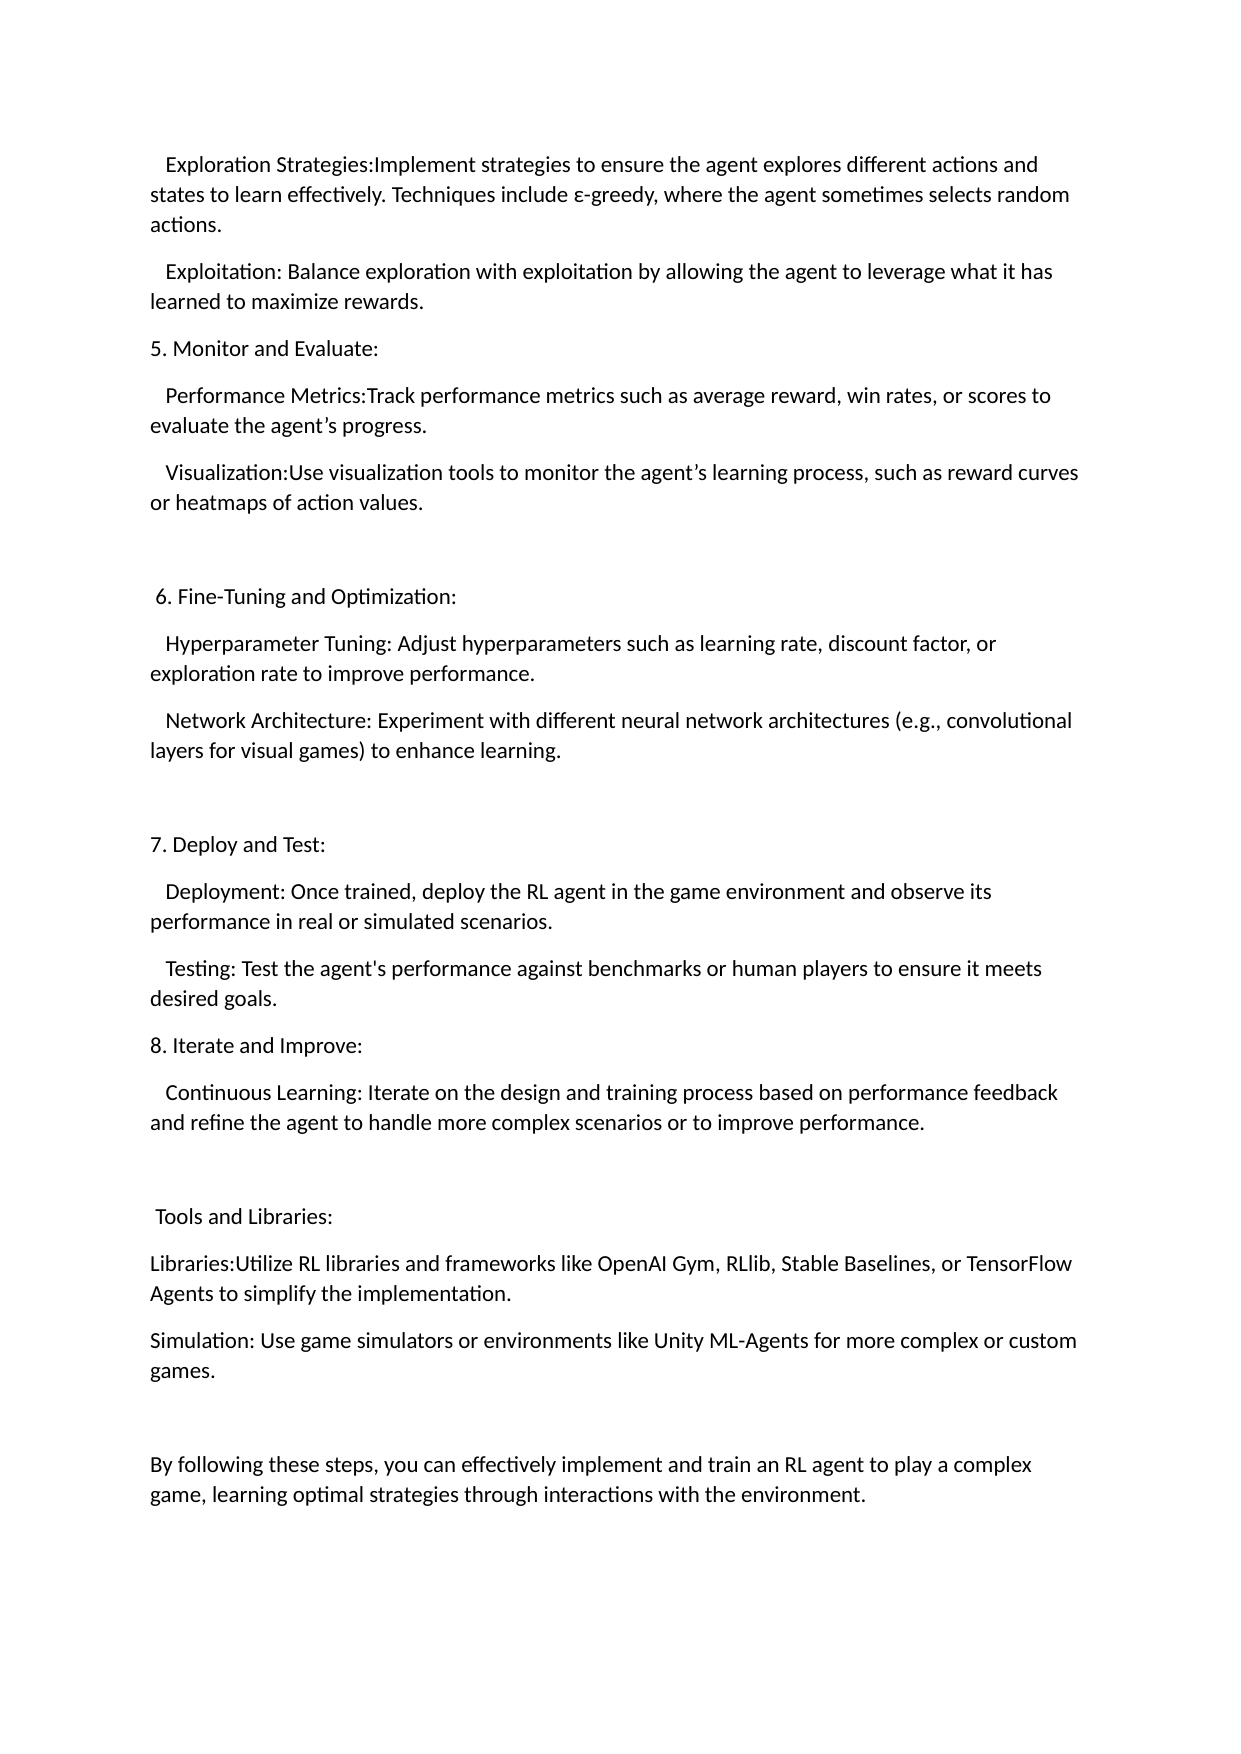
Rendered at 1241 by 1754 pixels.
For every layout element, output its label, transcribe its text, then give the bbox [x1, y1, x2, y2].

text Simulation: Use game simulators or environments like Unity ML-Agents for more complex or custom games. [150, 1326, 1090, 1384]
text Exploration Strategies:Implement strategies to ensure the agent explores different actions and states to learn effectively. Techniques include ε-greedy, where the agent sometimes selects random actions. [150, 150, 1090, 238]
text Testing: Test the agent's performance against benchmarks or human players to ensure it meets desired goals. [150, 954, 1090, 1012]
text By following these steps, you can effectively implement and train an RL agent to play a complex game, learning optimal strategies through interactions with the environment. [150, 1450, 1090, 1508]
text Deployment: Once trained, deploy the RL agent in the game environment and observe its performance in real or simulated scenarios. [150, 877, 1090, 935]
text Visualization:Use visualization tools to monitor the agent’s learning process, such as reward curves or heatmaps of action values. [150, 458, 1090, 517]
text Hyperparameter Tuning: Adjust hyperparameters such as learning rate, discount factor, or exploration rate to improve performance. [150, 629, 1090, 687]
text 7. Deploy and Test: [150, 830, 1090, 858]
text Performance Metrics:Track performance metrics such as average reward, win rates, or scores to evaluate the agent’s progress. [150, 381, 1090, 439]
text Tools and Libraries: [150, 1202, 1090, 1230]
text Libraries:Utilize RL libraries and frameworks like OpenAI Gym, RLlib, Stable Baselines, or TensorFlow Agents to simplify the implementation. [150, 1249, 1090, 1307]
text Network Architecture: Experiment with different neural network architectures (e.g., convolutional layers for visual games) to enhance learning. [150, 706, 1090, 764]
text 6. Fine-Tuning and Optimization: [150, 582, 1090, 610]
text Continuous Learning: Iterate on the design and training process based on performance feedback and refine the agent to handle more complex scenarios or to improve performance. [150, 1078, 1090, 1136]
text 5. Monitor and Evaluate: [150, 334, 1090, 362]
text Exploitation: Balance exploration with exploitation by allowing the agent to leverage what it has learned to maximize rewards. [150, 257, 1090, 316]
text 8. Iterate and Improve: [150, 1031, 1090, 1059]
